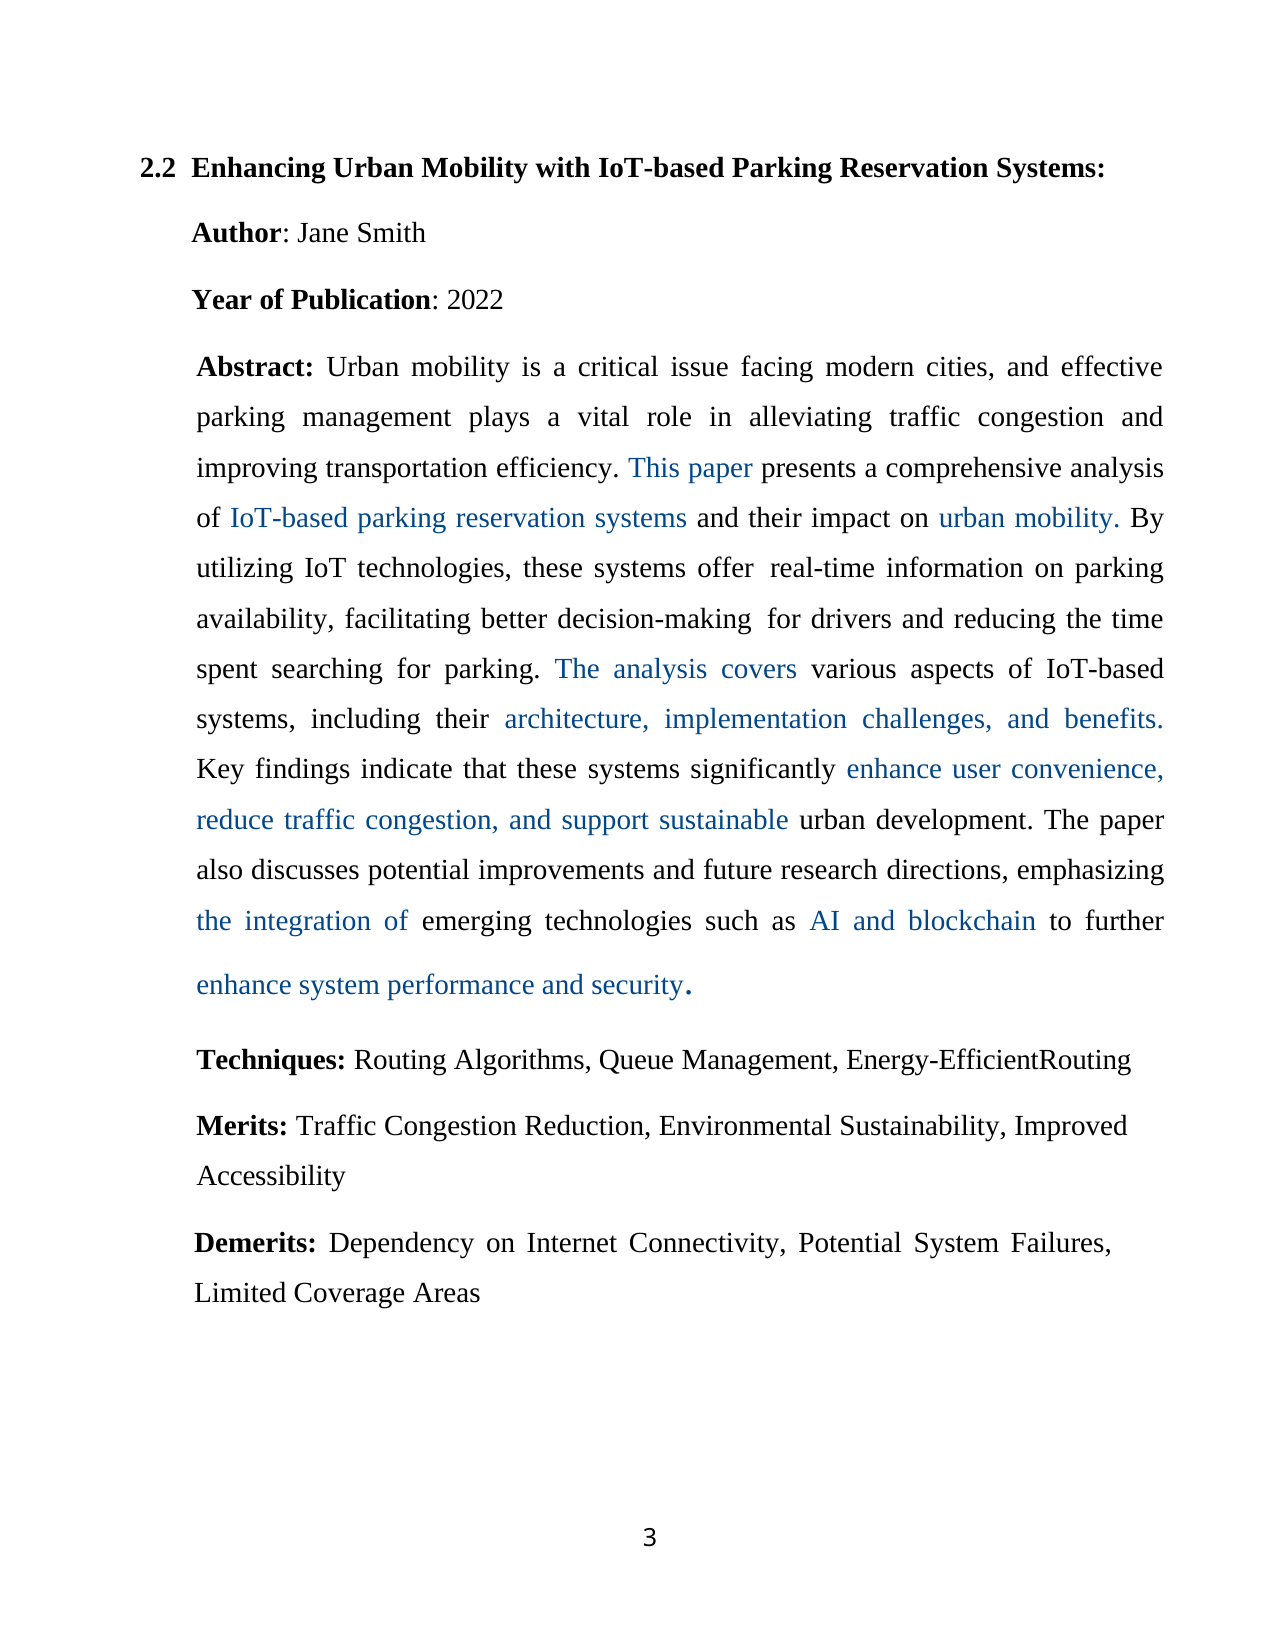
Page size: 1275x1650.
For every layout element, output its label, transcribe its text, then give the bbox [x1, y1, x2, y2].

text Year of Publication: 2022 [191, 282, 1192, 316]
text Merits: Traffic Congestion Reduction, Environmental Sustainability, Improved Accessibility [196, 1108, 1192, 1192]
list Enhancing Urban Mobility with IoT-based Parking Reservation Systems: Author: Jane Smith [139, 150, 1110, 249]
text Techniques: Routing Algorithms, Queue Management, Energy-EfficientRouting [196, 1042, 1192, 1075]
text Demerits: Dependency on Internet Connectivity, Potential System Failures, Limited Coverage Areas [194, 1225, 1192, 1309]
text Abstract: Urban mobility is a critical issue facing modern cities, and effective parking management plays a vital role in alleviating traffic congestion and improving transportation efficiency. This paper presents a comprehensive analysis of IoT-based parking reservation systems and their impact on urban mobility. By utilizing IoT technologies, these systems offer real-time information on parking availability, facilitating better decision-making for drivers and reducing the time spent searching for parking. The analysis covers various aspects of IoT-based systems, including their architecture, implementation challenges, and benefits. Key findings indicate that these systems significantly enhance user convenience, reduce traffic congestion, and support sustainable urban development. The paper also discusses potential improvements and future research directions, emphasizing the integration of emerging technologies such as AI and blockchain to further enhance system performance and security. [196, 349, 1164, 1003]
